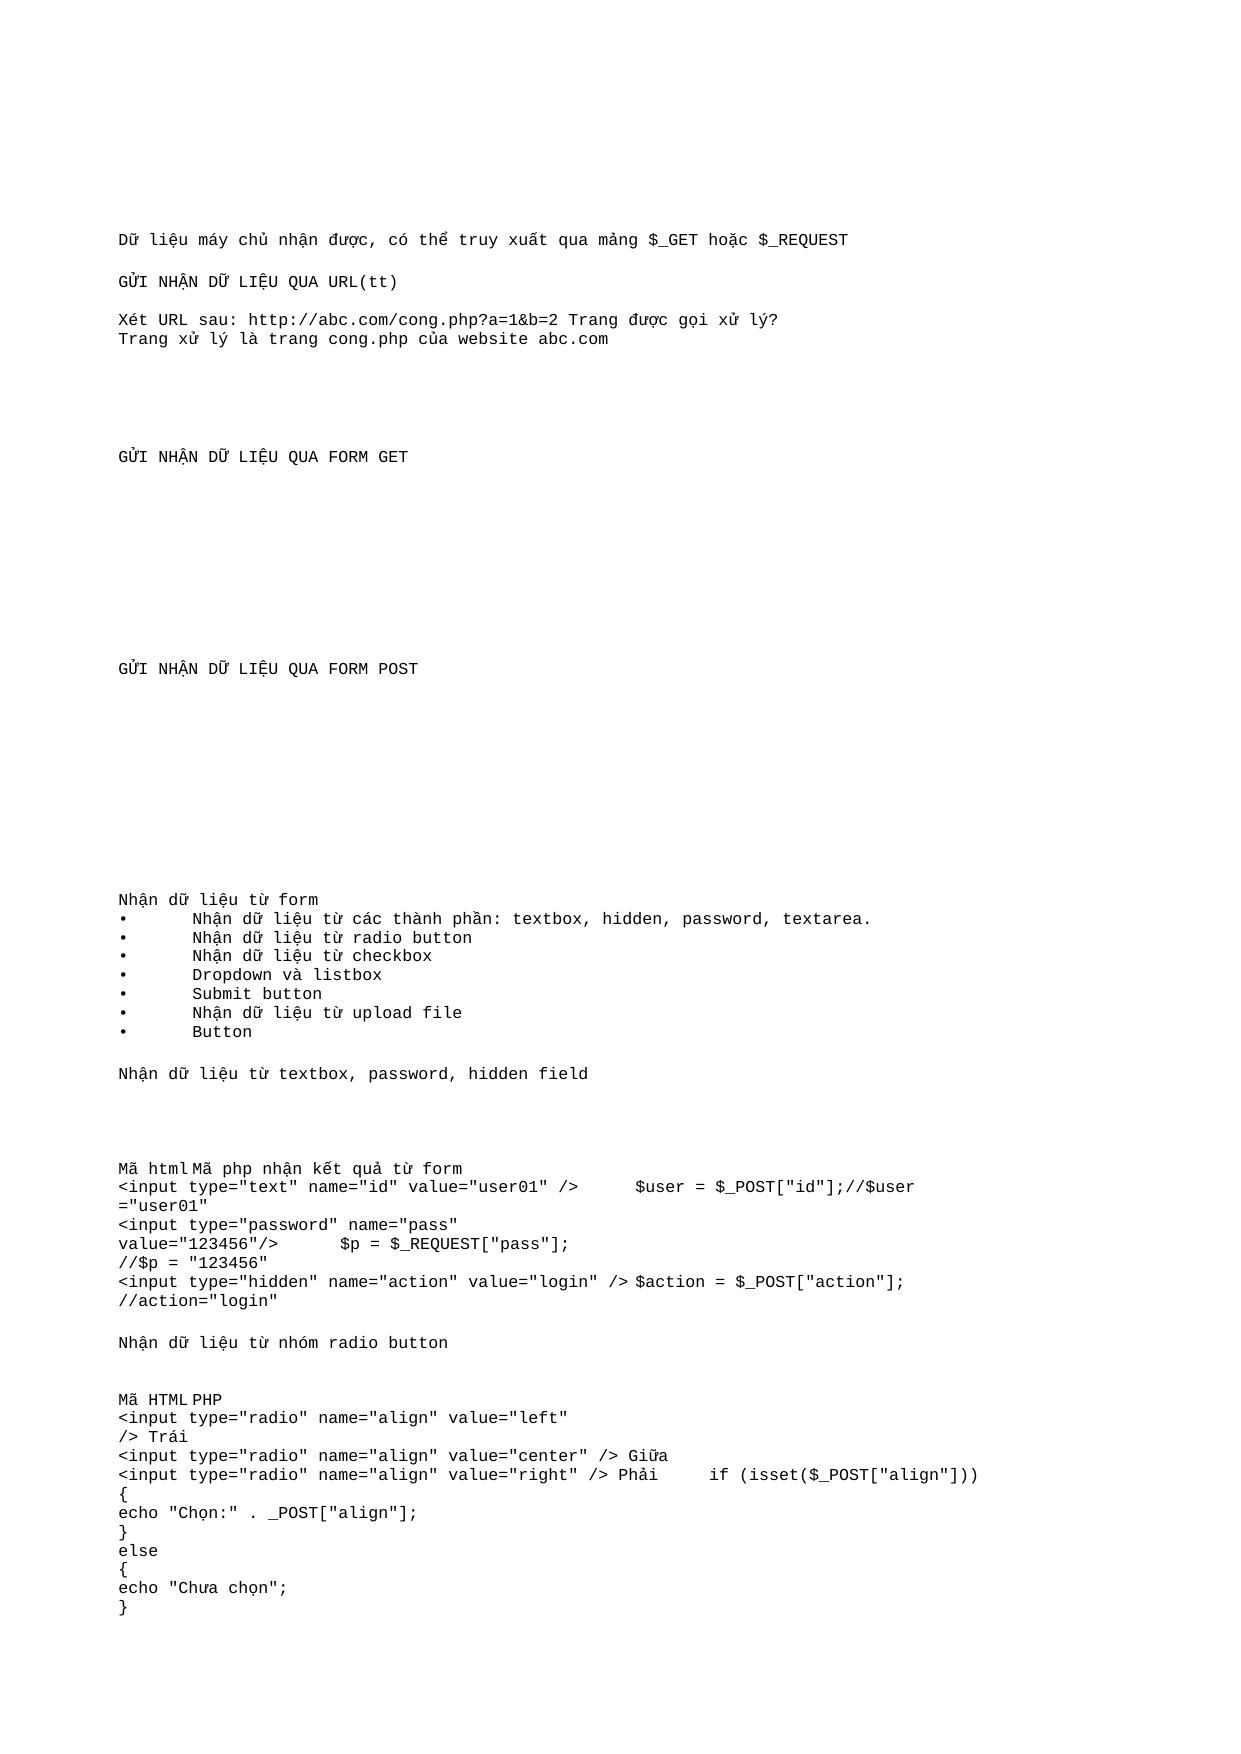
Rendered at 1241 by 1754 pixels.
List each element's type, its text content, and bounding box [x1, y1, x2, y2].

text Nhận dữ liệu từ textbox, password, hidden field [118, 1066, 1122, 1085]
text <input type="hidden" name="action" value="login" /> $action = $_POST["action"]; [118, 1273, 1122, 1292]
text Nhận dữ liệu từ nhóm radio button [118, 1335, 1122, 1353]
text Nhận dữ liệu từ form [118, 891, 1122, 910]
text • Dropdown và listbox [118, 967, 1122, 986]
text echo "Chưa chọn"; [118, 1580, 1122, 1599]
text } [118, 1599, 1122, 1617]
text <input type="radio" name="align" value="left" [118, 1410, 1122, 1429]
text <input type="text" name="id" value="user01" /> $user = $_POST["id"];//$user [118, 1179, 1122, 1198]
text GỬI NHẬN DỮ LIỆU QUA FORM POST [118, 660, 1122, 679]
text Dữ liệu máy chủ nhận được, có thể truy xuất qua mảng $_GET hoặc $_REQUEST [118, 231, 1122, 250]
text { [118, 1561, 1122, 1580]
text • Nhận dữ liệu từ radio button [118, 929, 1122, 948]
text Mã HTML PHP [118, 1391, 1122, 1410]
text • Nhận dữ liệu từ các thành phần: textbox, hidden, password, textarea. [118, 910, 1122, 929]
text ="user01" [118, 1198, 1122, 1217]
text <input type="radio" name="align" value="center" /> Giữa [118, 1448, 1122, 1467]
text Trang xử lý là trang cong.php của website abc.com [118, 330, 1122, 349]
text Mã html Mã php nhận kết quả từ form [118, 1160, 1122, 1179]
text <input type="password" name="pass" [118, 1217, 1122, 1236]
text else [118, 1542, 1122, 1561]
text //action="login" [118, 1292, 1122, 1311]
text echo "Chọn:" . _POST["align"]; [118, 1504, 1122, 1523]
text GỬI NHẬN DỮ LIỆU QUA URL(tt) [118, 274, 1122, 293]
text Xét URL sau: http://abc.com/cong.php?a=1&b=2 Trang được gọi xử lý? [118, 311, 1122, 330]
text • Nhận dữ liệu từ upload file [118, 1004, 1122, 1023]
text //$p = "123456" [118, 1254, 1122, 1273]
text • Button [118, 1023, 1122, 1042]
text value="123456"/> $p = $_REQUEST["pass"]; [118, 1236, 1122, 1254]
text • Submit button [118, 986, 1122, 1004]
text <input type="radio" name="align" value="right" /> Phải if (isset($_POST["align"])) [118, 1467, 1122, 1486]
text /> Trái [118, 1429, 1122, 1448]
text • Nhận dữ liệu từ checkbox [118, 948, 1122, 967]
text } [118, 1523, 1122, 1542]
text GỬI NHẬN DỮ LIỆU QUA FORM GET [118, 448, 1122, 467]
text { [118, 1486, 1122, 1504]
